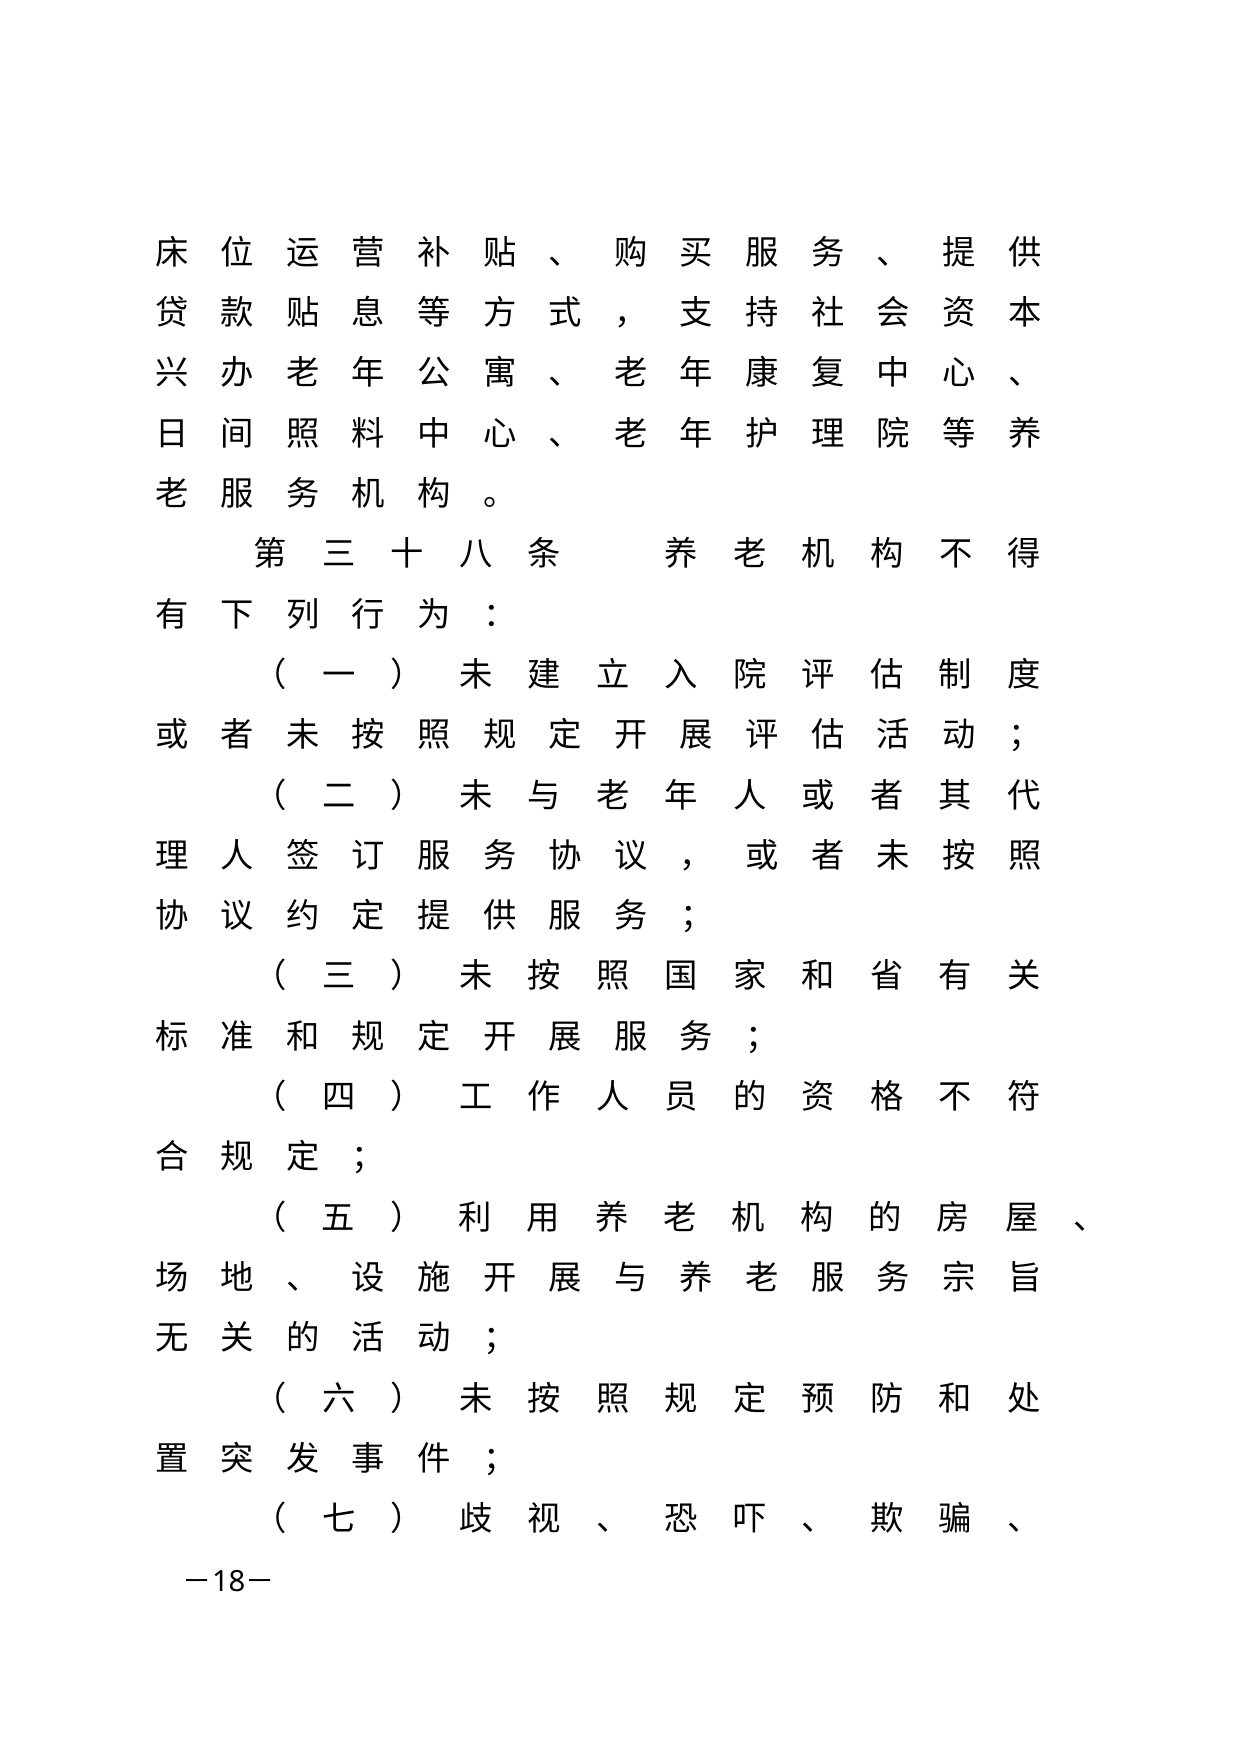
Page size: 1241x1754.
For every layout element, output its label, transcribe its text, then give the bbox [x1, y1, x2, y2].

text （二）未与老年人或者其代理人签订服务协议，或者未按照协议约定提供服务； [155, 762, 1073, 943]
text （三）未按照国家和省有关标准和规定开展服务； [155, 943, 1073, 1064]
text （五）利用养老机构的房屋、场地、设施开展与养老服务宗旨无关的活动； [155, 1184, 1073, 1365]
text 第三十八条 养老机构不得有下列行为： [155, 521, 1073, 642]
text （七）歧视、恐吓、欺骗、侮辱、虐待、遗弃老年人或者以其他方式侵犯老年人合法权益； [155, 1486, 1073, 1546]
text 第三十七条 各级人民政府和有关部门可以通过减免行政事业性收费、发放床位建设补贴和床位运营补贴、购买服务、提供贷款贴息等方式，支持社会资本兴办老年公寓、老年康复中心、日间照料中心、老年护理院等养老服务机构。 [155, 219, 1073, 521]
text （一）未建立入院评估制度或者未按照规定开展评估活动； [155, 642, 1073, 762]
text （四）工作人员的资格不符合规定； [155, 1064, 1073, 1184]
text （六）未按照规定预防和处置突发事件； [155, 1365, 1073, 1486]
